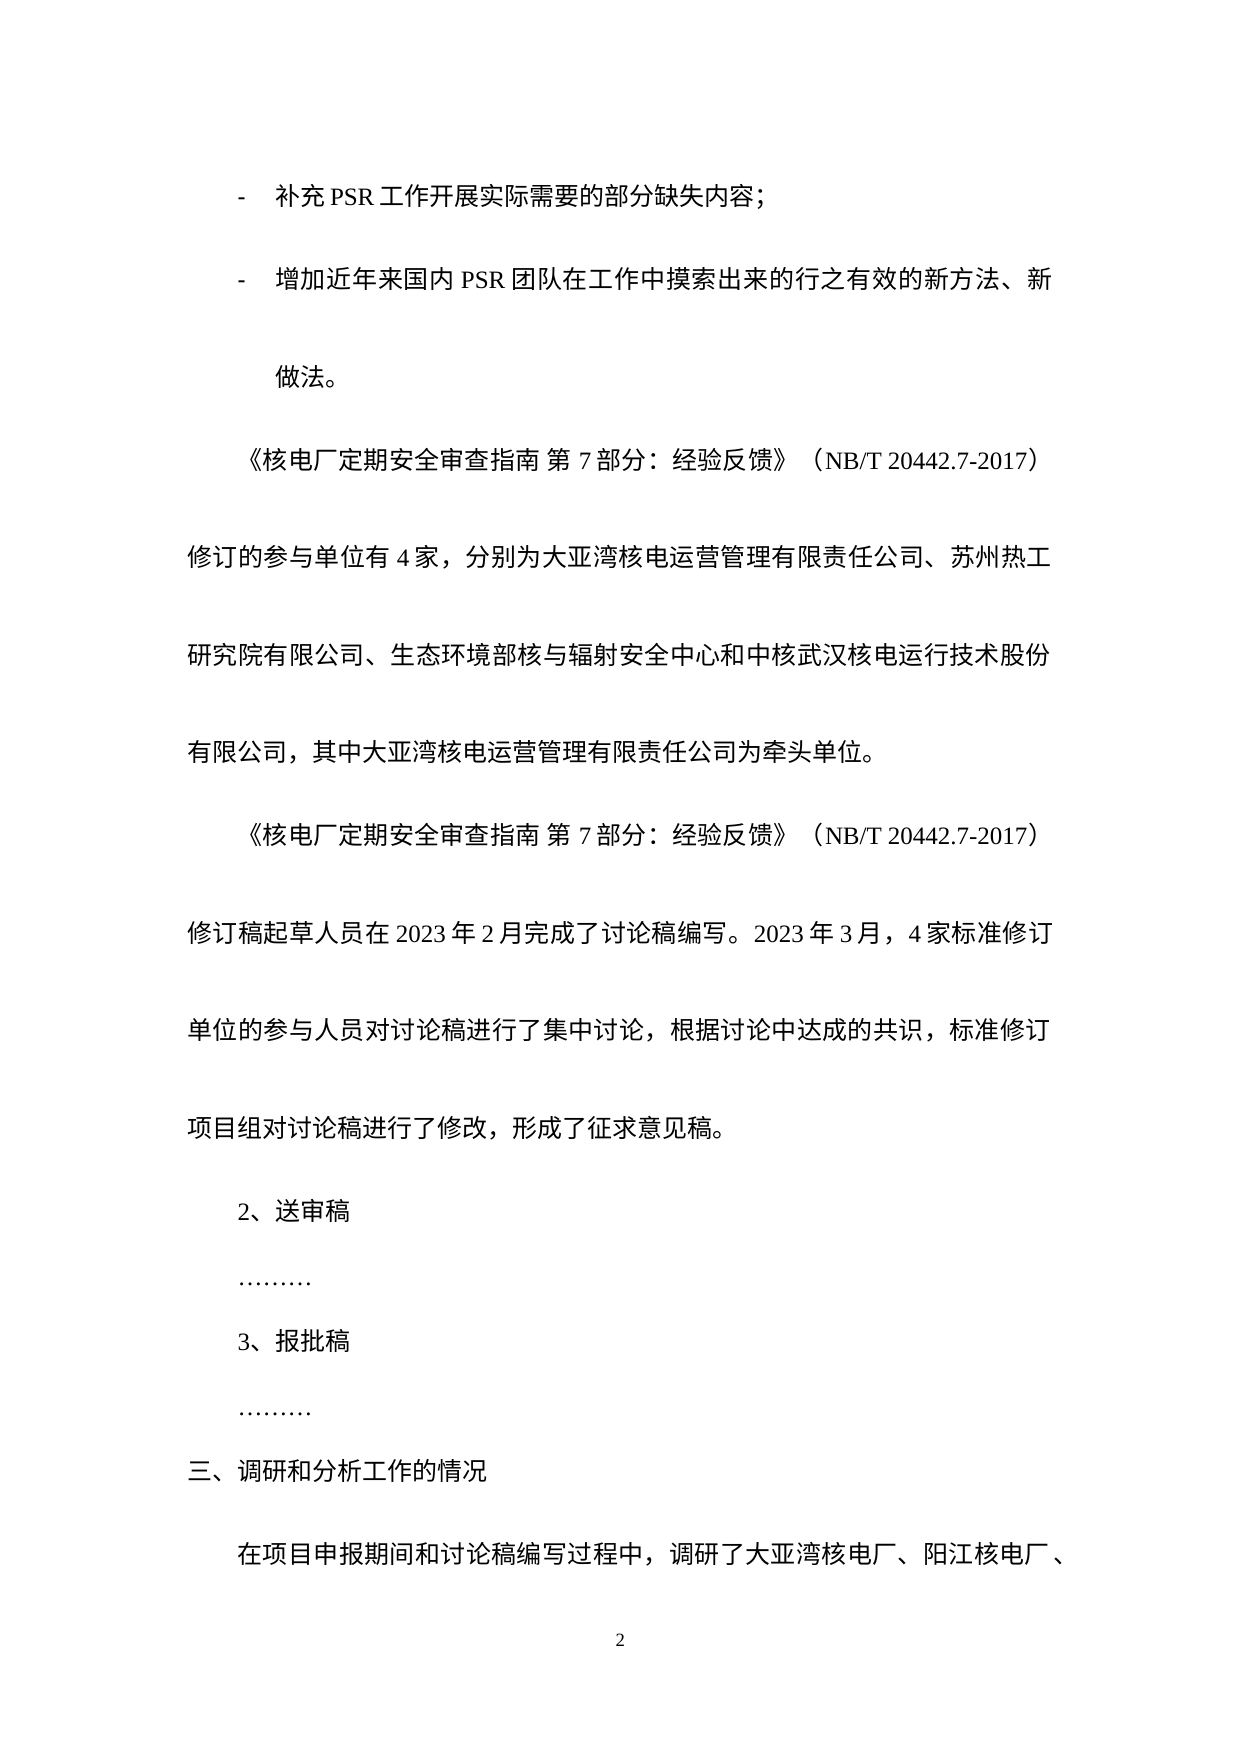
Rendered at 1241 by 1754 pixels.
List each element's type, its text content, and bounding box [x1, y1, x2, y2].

list 增加近年来国内PSR团队在工作中摸索出来的行之有效的新方法、新做法。 [237, 245, 1053, 408]
text ……… [187, 1390, 1053, 1423]
list 补充PSR工作开展实际需要的部分缺失内容； [237, 162, 1053, 227]
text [187, 1520, 1053, 1585]
text 2、送审稿 [187, 1177, 1053, 1242]
text ……… [187, 1260, 1053, 1293]
text 3、报批稿 [187, 1307, 1053, 1372]
text 《核电厂定期安全审查指南 第7部分：经验反馈》（NB/T 20442.7-2017）修订的参与单位有4家，分别为大亚湾核电运营管理有限责任公司、苏州热工研究院有限公司、生态环境部核与辐射安全中心和中核武汉核电运行技术股份有限公司，其中大亚湾核电运营管理有限责任公司为牵头单位。 [187, 426, 1053, 783]
text 三、调研和分析工作的情况 [187, 1437, 1053, 1502]
text 《核电厂定期安全审查指南 第7部分：经验反馈》（NB/T 20442.7-2017）修订稿起草人员在2023年2月完成了讨论稿编写。2023年3月，4家标准修订单位的参与人员对讨论稿进行了集中讨论，根据讨论中达成的共识，标准修订项目组对讨论稿进行了修改，形成了征求意见稿。 [187, 801, 1053, 1159]
